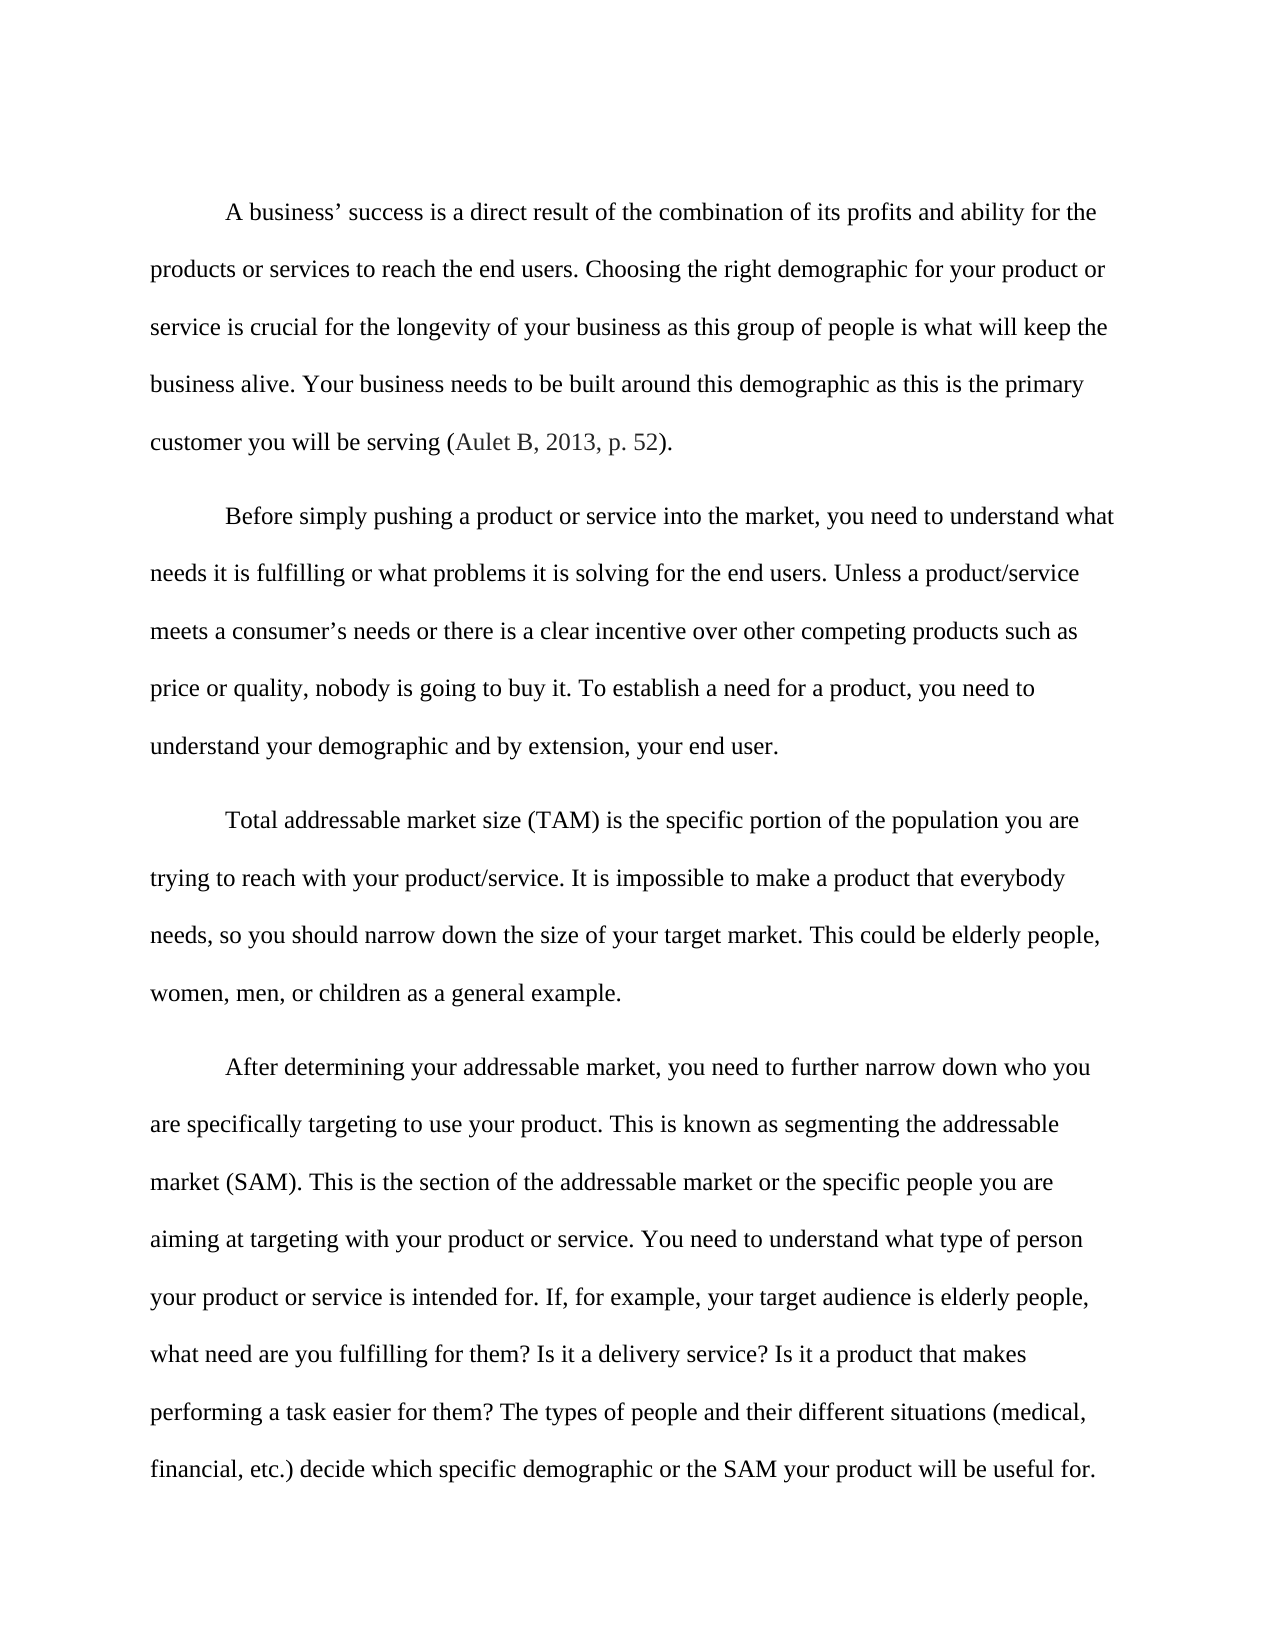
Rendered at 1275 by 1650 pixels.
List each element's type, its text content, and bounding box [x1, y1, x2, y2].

text Total addressable market size (TAM) is the specific portion of the population you are trying to reach with your product/service. It is impossible to make a product that everybody needs, so you should narrow down the size of your target market. This could be elderly people, women, men, or children as a general example. [150, 805, 1125, 1006]
text Before simply pushing a product or service into the market, you need to understand what needs it is fulfilling or what problems it is solving for the end users. Unless a product/service meets a consumer’s needs or there is a clear incentive over other competing products such as price or quality, nobody is going to buy it. To establish a need for a product, you need to understand your demographic and by extension, your end user. [150, 501, 1125, 760]
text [150, 1052, 1125, 1483]
text A business’ success is a direct result of the combination of its profits and ability for the products or services to reach the end users. Choosing the right demographic for your product or service is crucial for the longevity of your business as this group of people is what will keep the business alive. Your business needs to be built around this demographic as this is the primary customer you will be serving (Aulet B, 2013, p. 52). [150, 197, 1125, 456]
